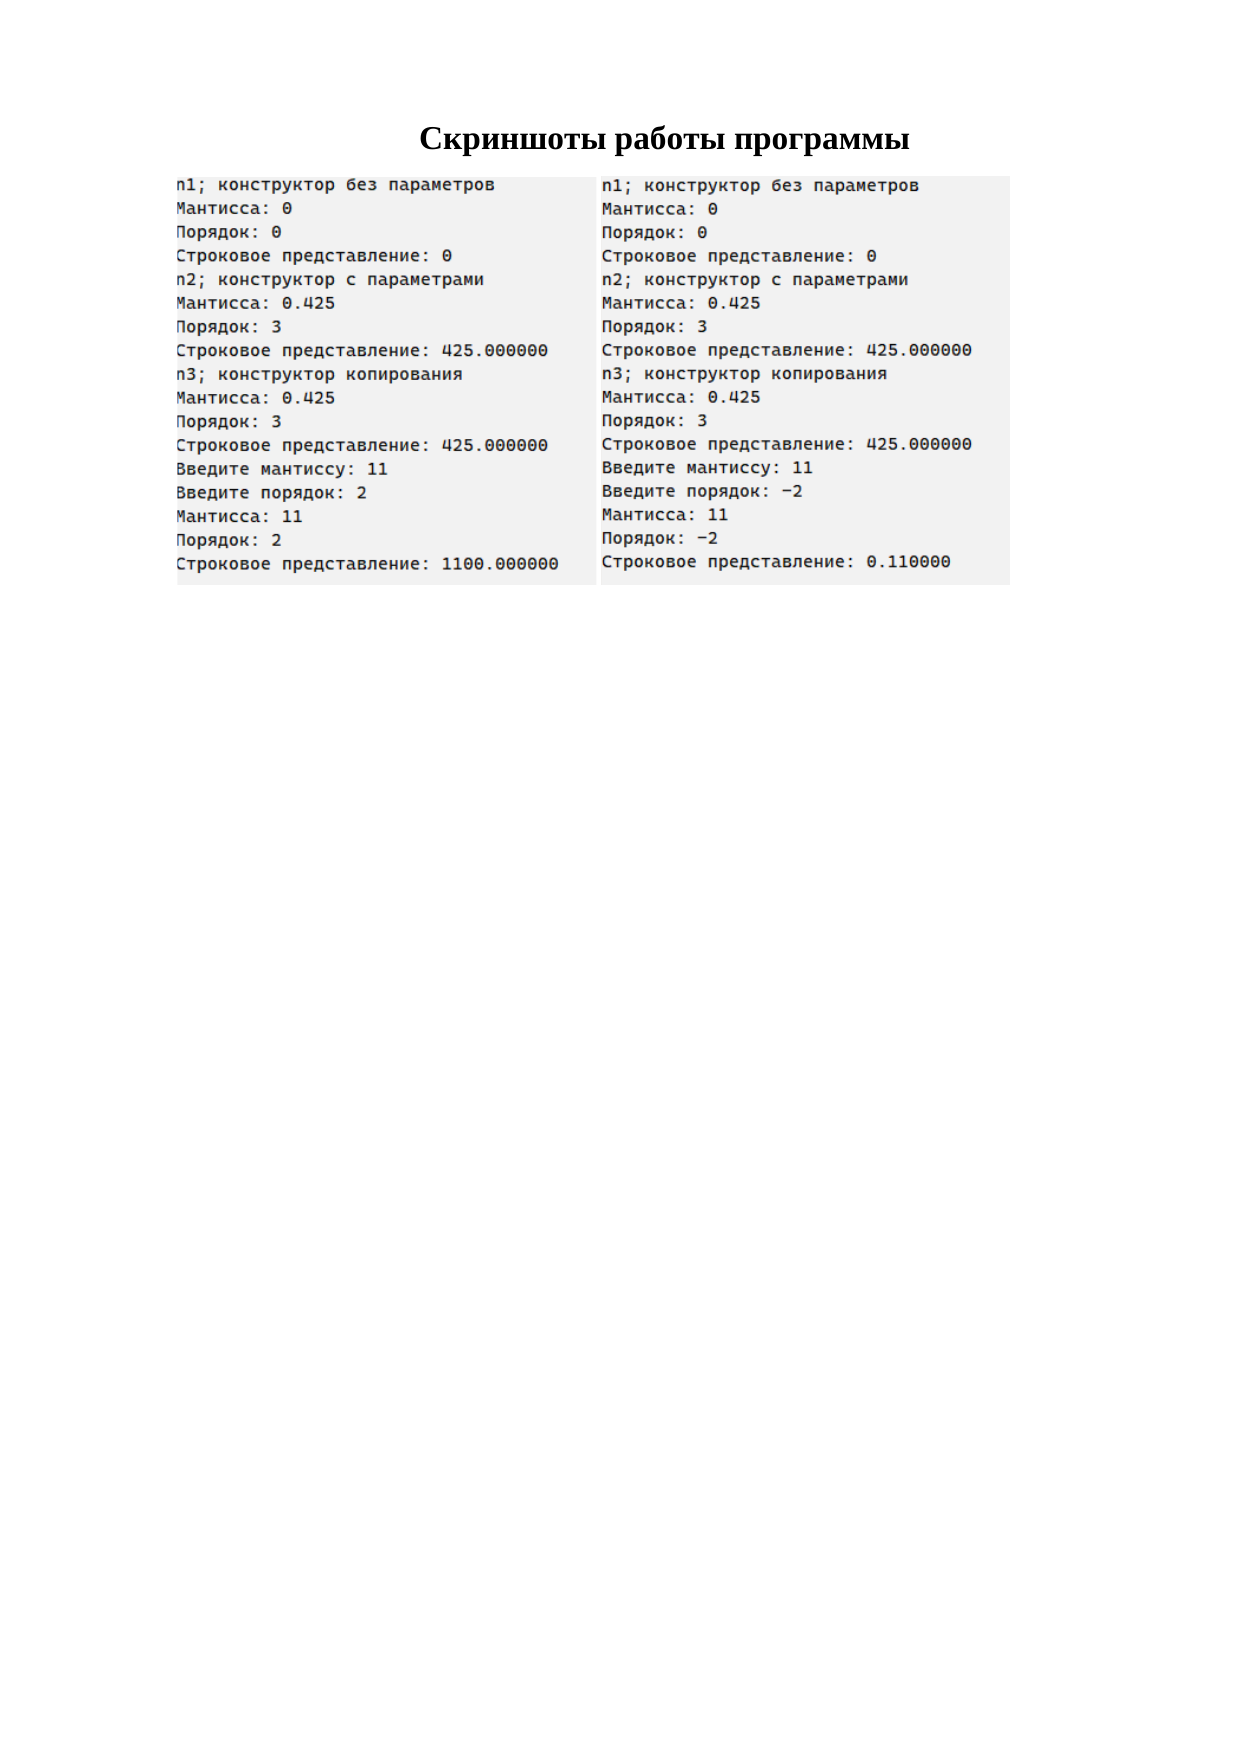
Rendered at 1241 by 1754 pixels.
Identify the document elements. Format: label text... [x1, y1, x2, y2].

picture [177, 177, 597, 585]
text Скриншоты работы программы [177, 118, 1152, 156]
picture [601, 176, 1010, 585]
